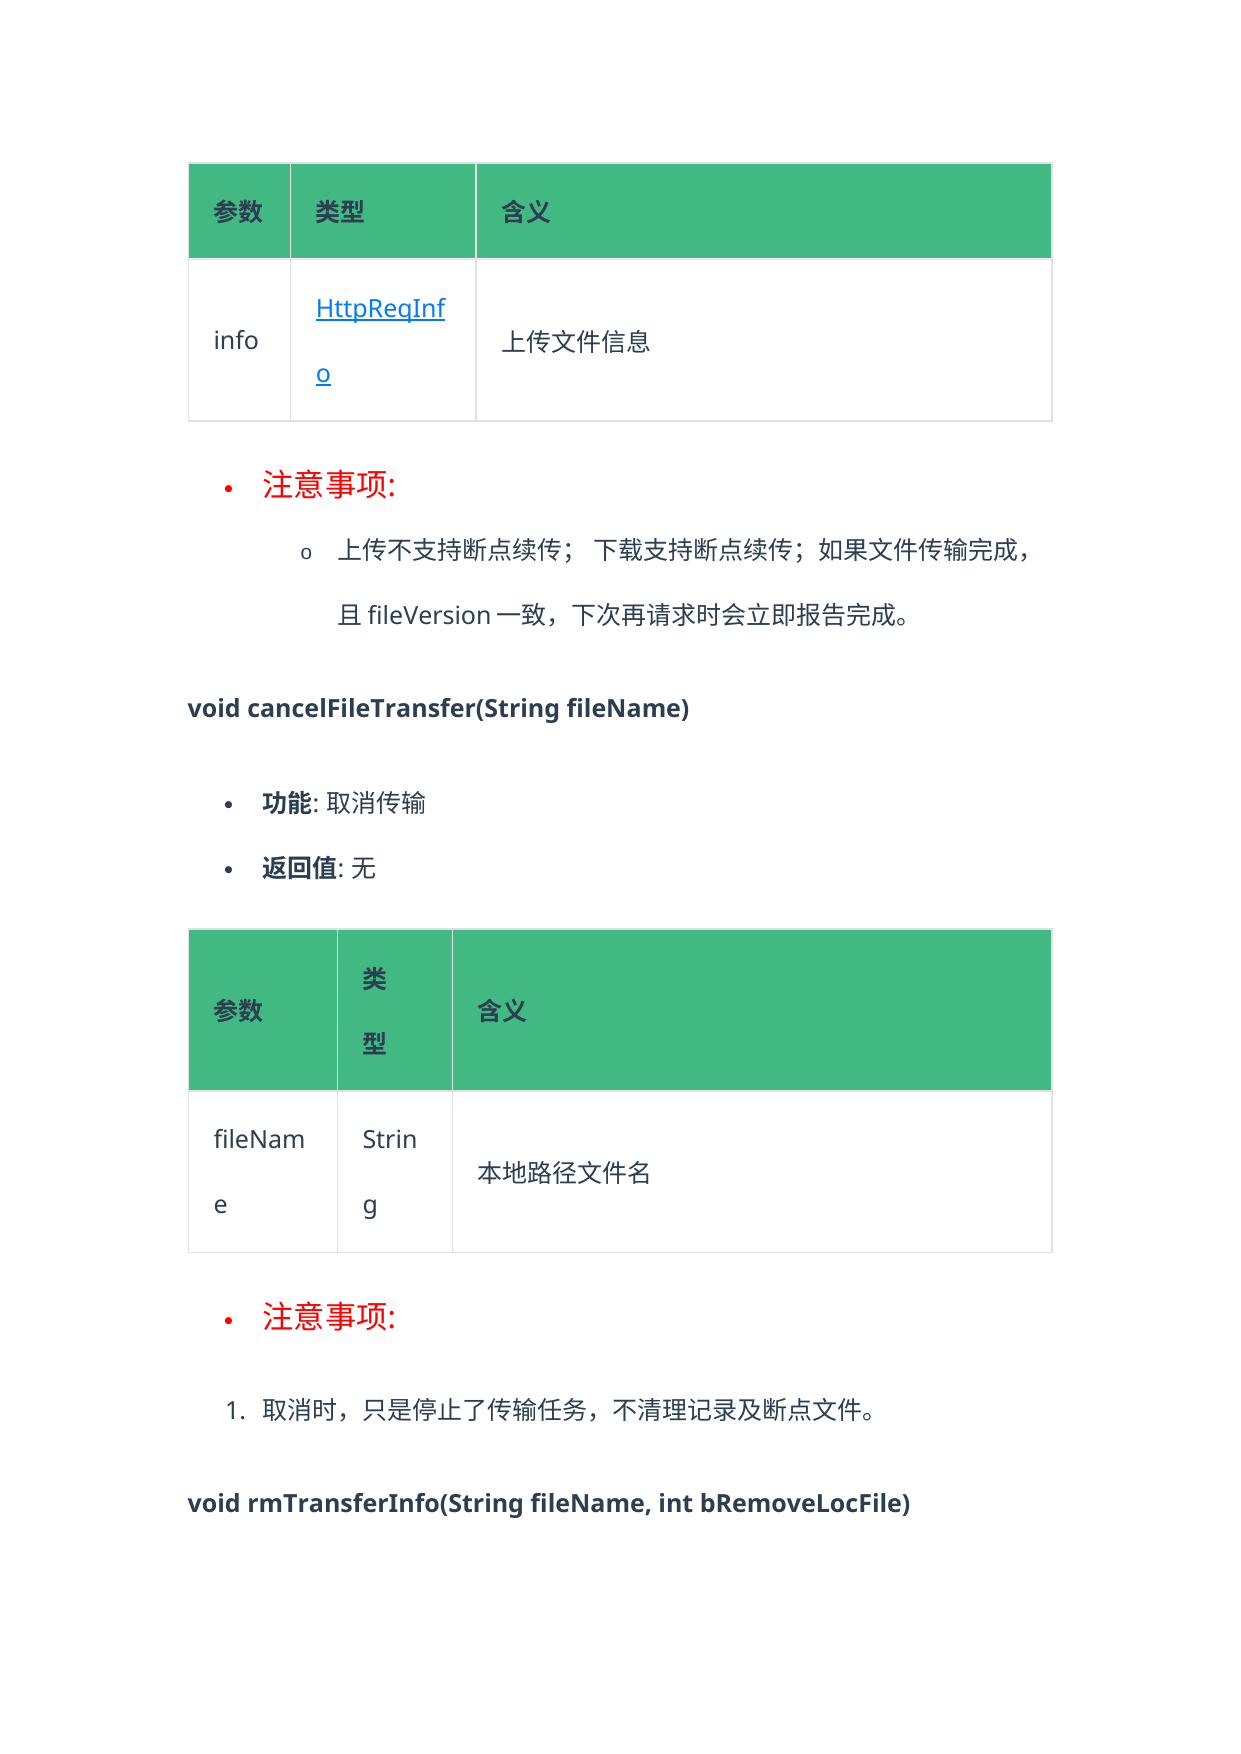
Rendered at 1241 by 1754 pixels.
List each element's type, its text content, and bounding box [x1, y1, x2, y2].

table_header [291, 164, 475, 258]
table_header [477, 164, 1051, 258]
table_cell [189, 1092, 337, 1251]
list 返回值: 无 [225, 834, 1053, 899]
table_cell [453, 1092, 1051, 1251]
list 取消时，只是停止了传输任务，不清理记录及断点文件。 [225, 1376, 1053, 1441]
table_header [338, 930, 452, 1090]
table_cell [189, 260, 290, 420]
list 上传不支持断点续传； 下载支持断点续传；如果文件传输完成，且fileVersion一致，下次再请求时会立即报告完成。 [300, 516, 1053, 646]
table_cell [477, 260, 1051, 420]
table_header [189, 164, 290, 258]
list 注意事项: [225, 1282, 1053, 1347]
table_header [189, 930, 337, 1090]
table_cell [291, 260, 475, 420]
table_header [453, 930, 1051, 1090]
text void cancelFileTransfer(String fileName) [187, 675, 1053, 740]
list 功能: 取消传输 [225, 769, 1053, 834]
list 注意事项: [225, 451, 1053, 516]
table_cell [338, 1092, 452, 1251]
text void rmTransferInfo(String fileName, int bRemoveLocFile) [187, 1471, 1053, 1536]
